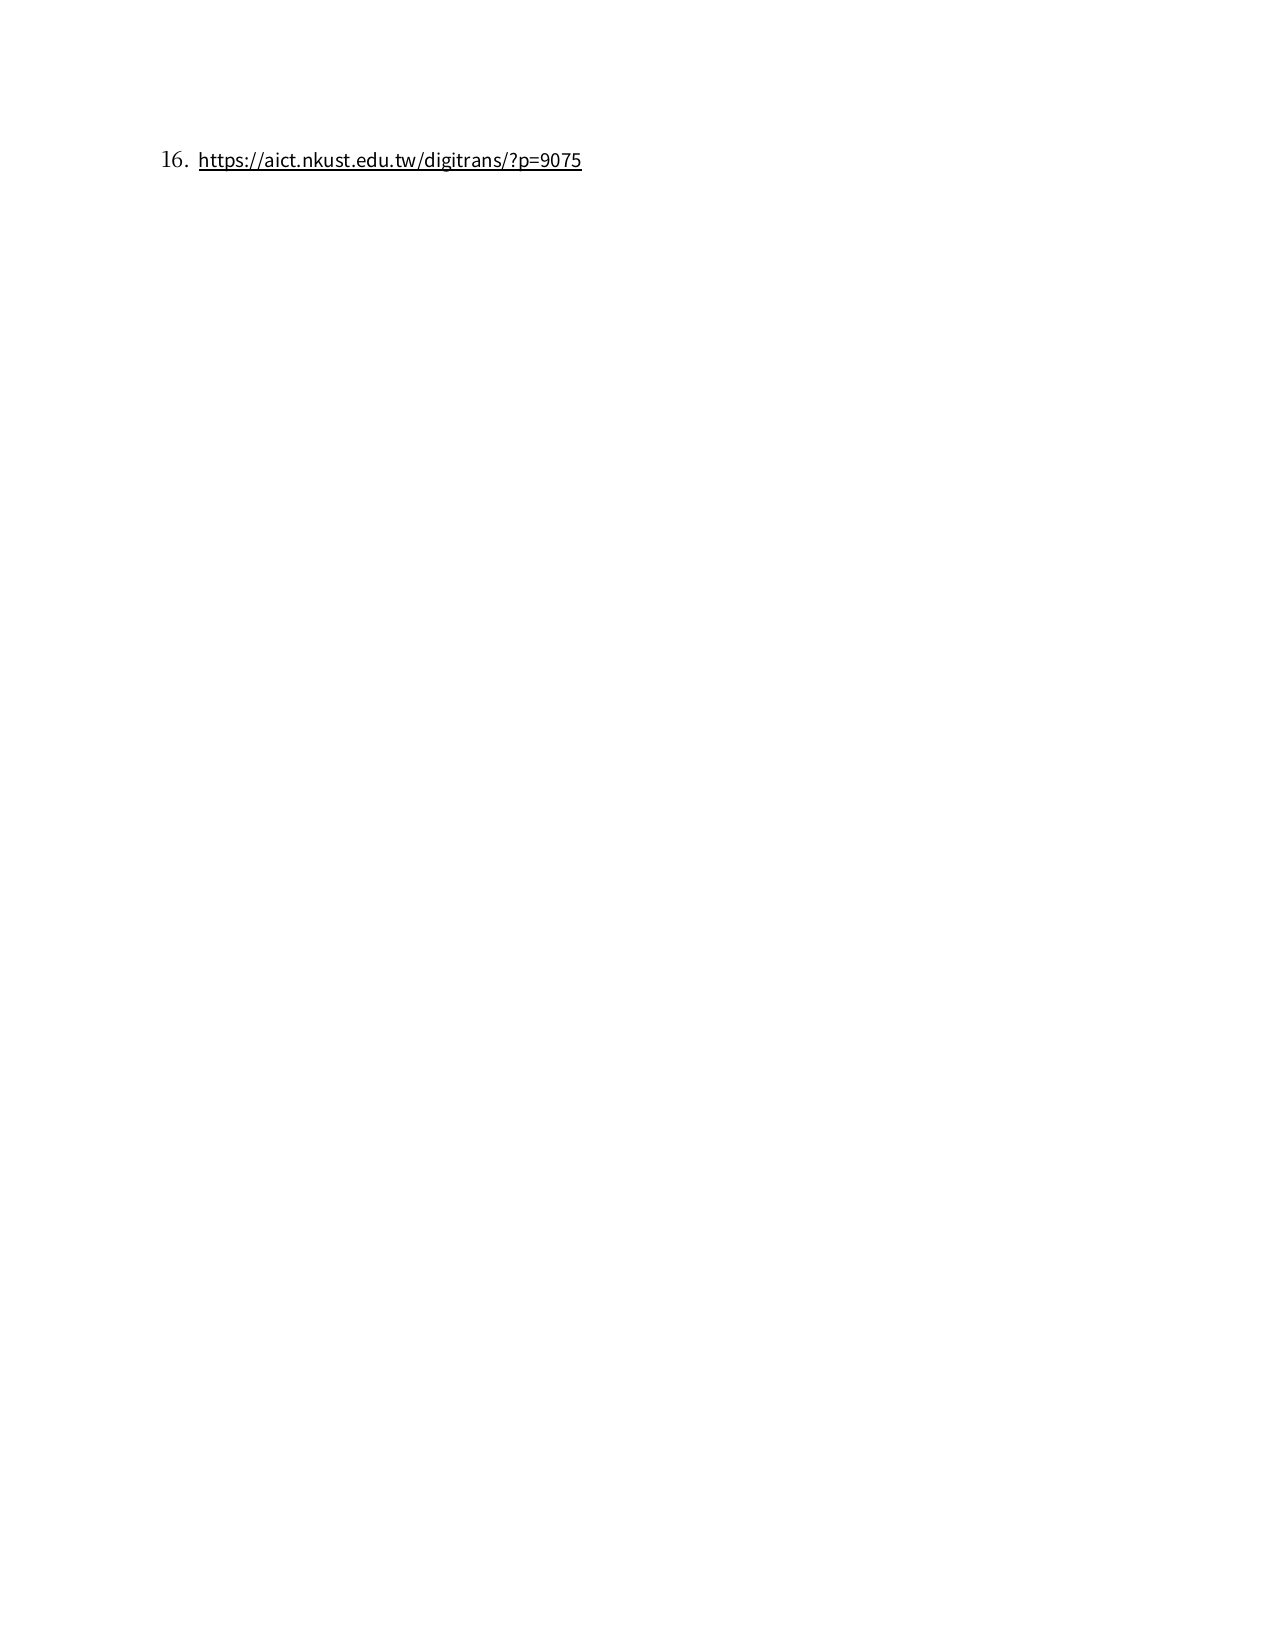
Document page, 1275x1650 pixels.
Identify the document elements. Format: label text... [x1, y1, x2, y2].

list https://aict.nkust.edu.tw/digitrans/?p=9075 [161, 142, 1133, 174]
